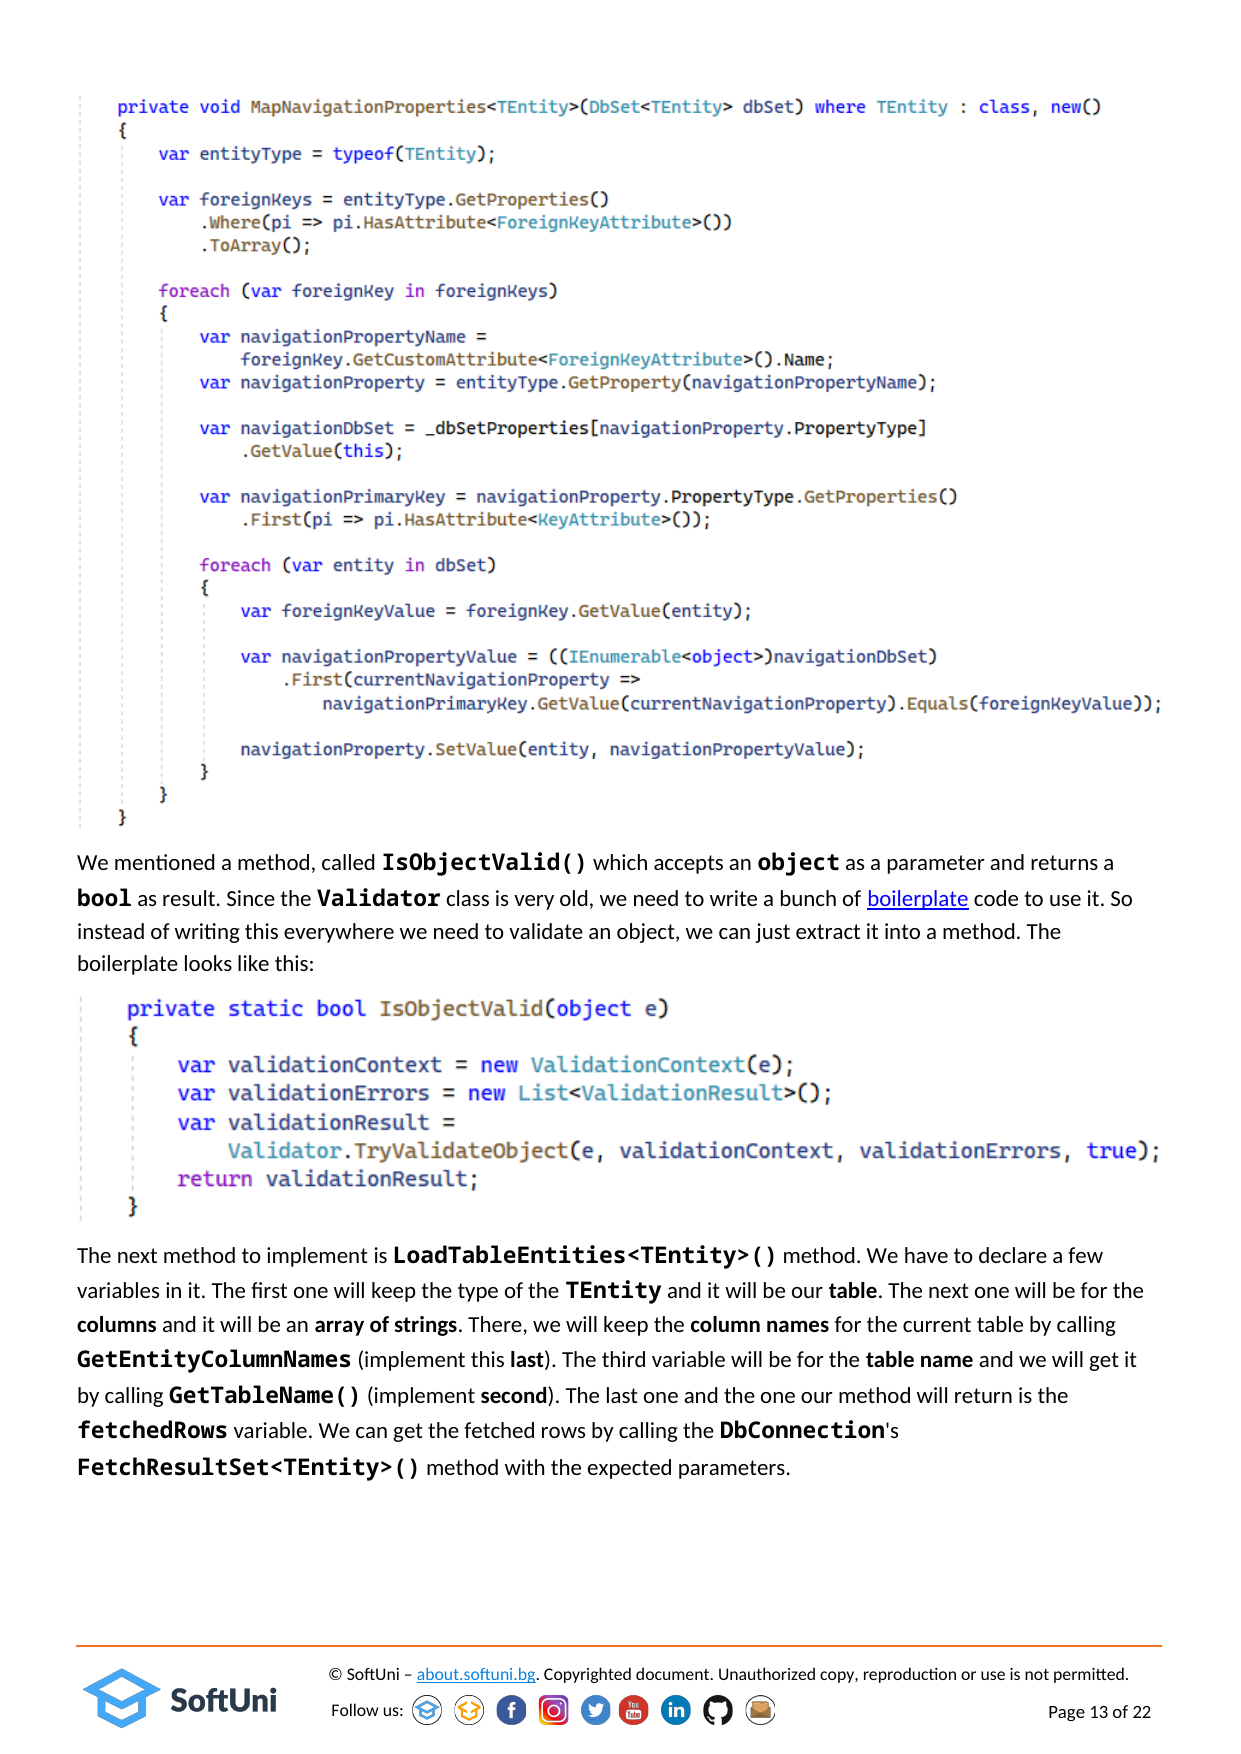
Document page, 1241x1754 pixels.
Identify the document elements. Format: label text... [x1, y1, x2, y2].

picture [412, 1695, 442, 1725]
picture [618, 1695, 649, 1725]
text We mentioned a method, called IsObjectValid() which accepts an object as a parameter and returns a bool as result. Since the Validator class is very old, we need to write a bunch of boilerplate code to use it. So instead of writing this everywhere we need to validate an object, we can just extract it into a method. The boilerplate looks like this: [77, 846, 1163, 977]
picture [76, 1663, 283, 1734]
text The next method to implement is LoadTableEntities<TEntity>() method. We have to declare a few variables in it. The first one will keep the type of the TEntity and it will be our table. The next one will be for the columns and it will be an array of strings. There, we will keep the column names for the current table by calling GetEntityColumnNames (implement this last). The third variable will be for the table name and we will get it by calling GetTableName() (implement second). The last one and the one our method will return is the fetchedRows variable. We can get the fetched rows by calling the DbConnection's FetchResultSet<TEntity>() method with the expected parameters. [77, 1238, 1163, 1482]
picture [682, 1716, 691, 1725]
picture [496, 1695, 527, 1725]
picture [745, 1695, 775, 1725]
picture [682, 1695, 691, 1704]
picture [76, 95, 1164, 830]
picture [454, 1695, 484, 1725]
picture [703, 1695, 733, 1725]
picture [581, 1695, 611, 1725]
picture [661, 1695, 670, 1704]
picture [675, 1707, 684, 1717]
picture [661, 1716, 670, 1725]
picture [538, 1695, 569, 1725]
picture [76, 994, 1164, 1222]
